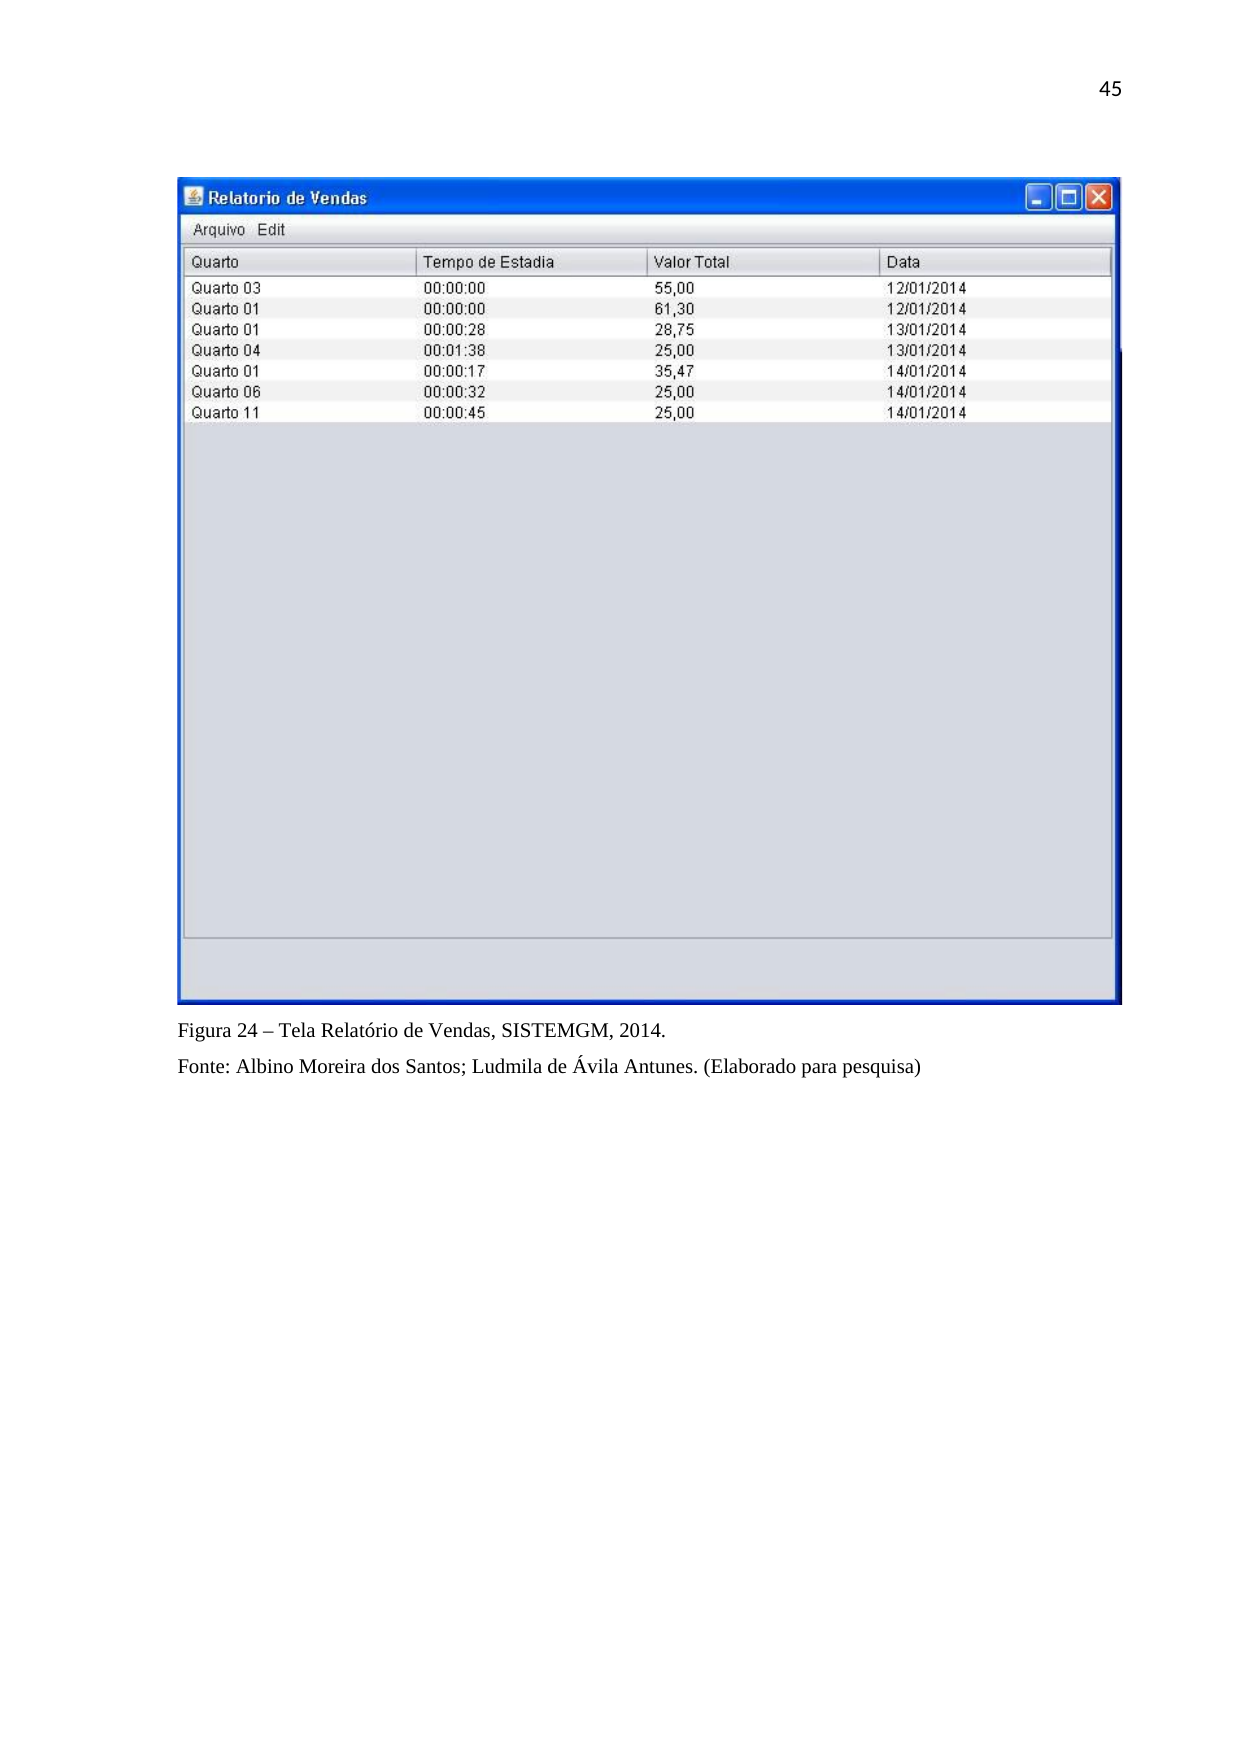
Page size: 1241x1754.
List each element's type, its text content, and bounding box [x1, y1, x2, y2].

text Figura 24 – Tela Relatório de Vendas, SISTEMGM, 2014. [177, 1018, 1122, 1042]
text Fonte: Albino Moreira dos Santos; Ludmila de Ávila Antunes. (Elaborado para pesquisa) [177, 1054, 1122, 1078]
picture [177, 177, 1123, 1005]
